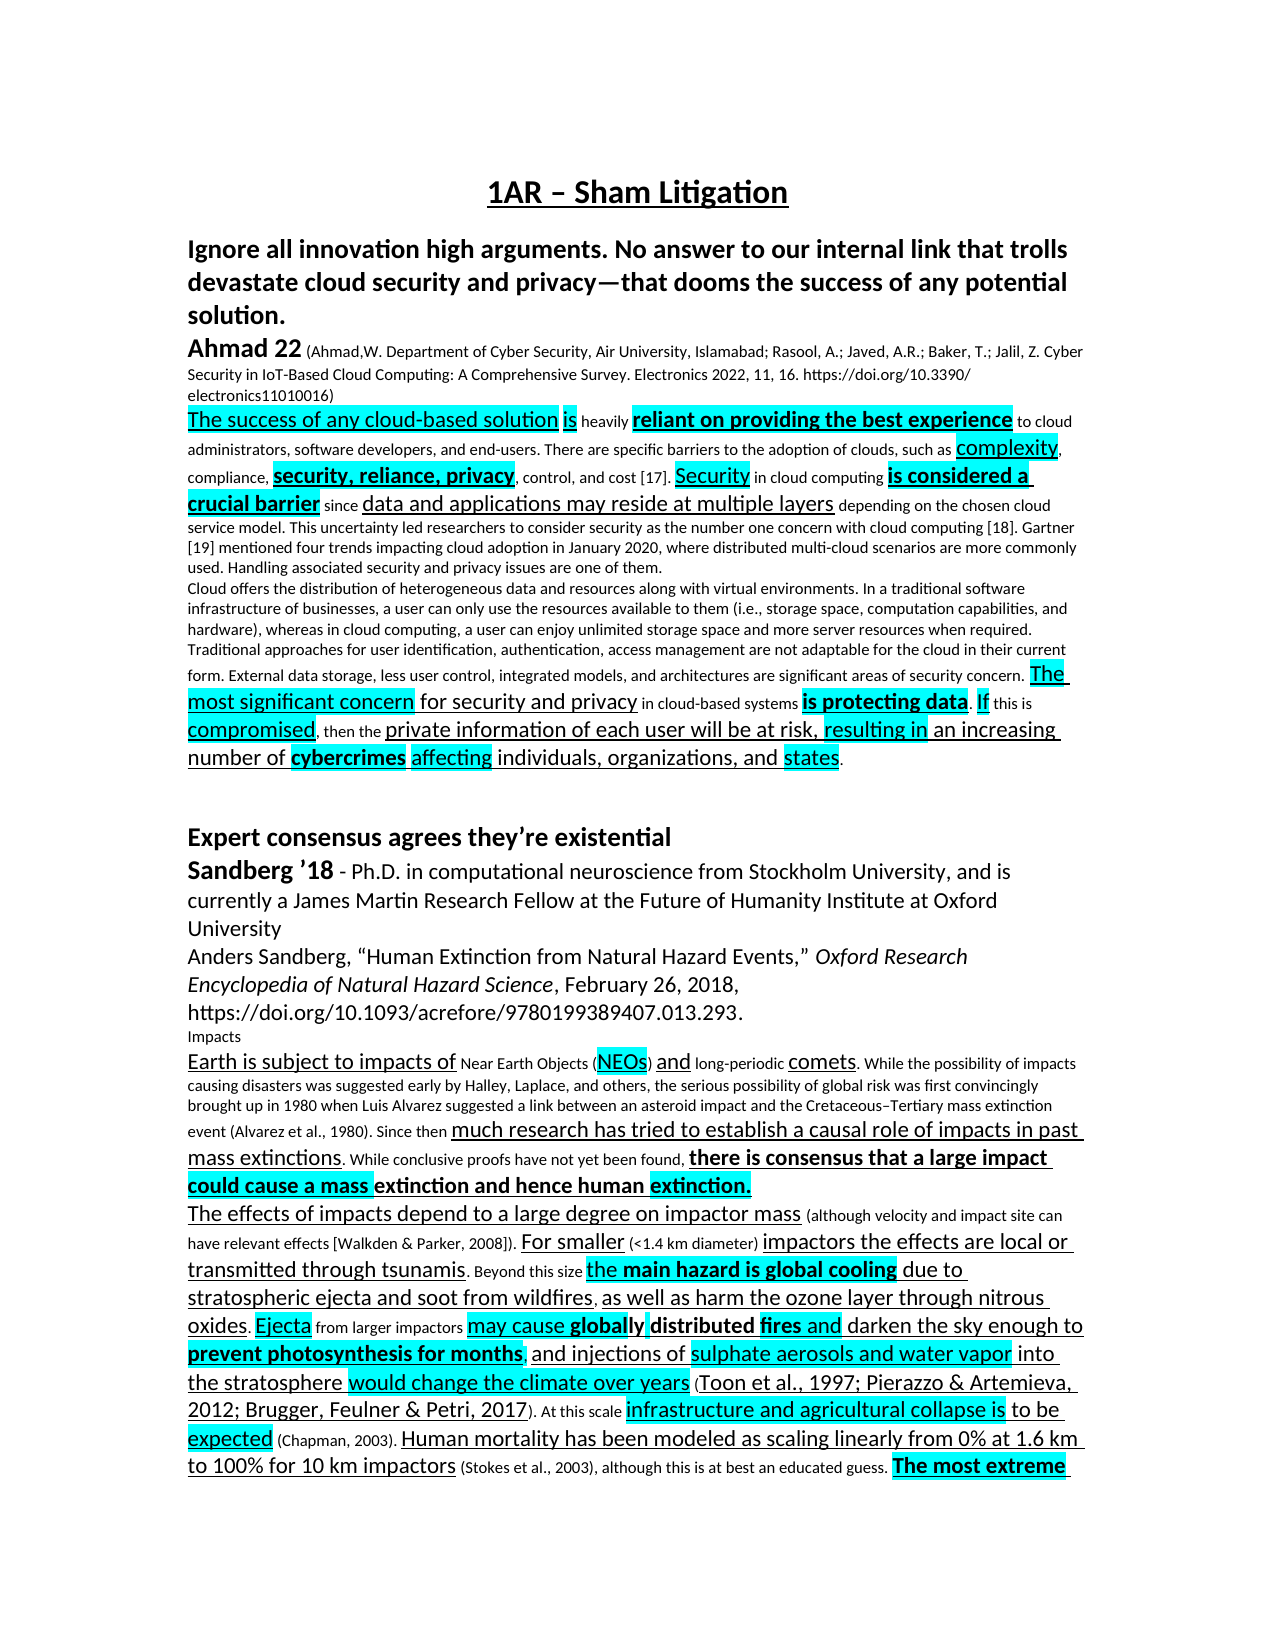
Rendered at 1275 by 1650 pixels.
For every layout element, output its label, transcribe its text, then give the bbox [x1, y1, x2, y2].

text Expert consensus agrees they’re existential [187, 820, 1087, 853]
text Earth is subject to impacts of Near Earth Objects (NEOs) and long-periodic comets. While the possibility of impacts causing disasters was suggested early by Halley, Laplace, and others, the serious possibility of global risk was first convincingly brought up in 1980 when Luis Alvarez suggested a link between an asteroid impact and the Cretaceous–Tertiary mass extinction event (Alvarez et al., 1980). Since then much research has tried to establish a causal role of impacts in past mass extinctions. While conclusive proofs have not yet been found, there is consensus that a large impact could cause a mass extinction and hence human extinction. [187, 1047, 1087, 1199]
text Cloud offers the distribution of heterogeneous data and resources along with virtual environments. In a traditional software infrastructure of businesses, a user can only use the resources available to them (i.e., storage space, computation capabilities, and hardware), whereas in cloud computing, a user can enjoy unlimited storage space and more server resources when required. Traditional approaches for user identification, authentication, access management are not adaptable for the cloud in their current form. External data storage, less user control, integrated models, and architectures are significant areas of security concern. The most significant concern for security and privacy in cloud-based systems is protecting data. If this is compromised, then the private information of each user will be at risk, resulting in an increasing number of cybercrimes affecting individuals, organizations, and states. [187, 578, 1087, 771]
text Impacts [187, 1026, 1087, 1047]
text Sandberg ’18 - Ph.D. in computational neuroscience from Stockholm University, and is currently a James Martin Research Fellow at the Future of Humanity Institute at Oxford University [187, 853, 1087, 942]
text The success of any cloud-based solution is heavily reliant on providing the best experience to cloud administrators, software developers, and end-users. There are specific barriers to the adoption of clouds, such as complexity, compliance, security, reliance, privacy, control, and cost [17]. Security in cloud computing is considered a crucial barrier since data and applications may reside at multiple layers depending on the chosen cloud service model. This uncertainty led researchers to consider security as the number one concern with cloud computing [18]. Gartner [19] mentioned four trends impacting cloud adoption in January 2020, where distributed multi-cloud scenarios are more commonly used. Handling associated security and privacy issues are one of them. [187, 405, 1087, 578]
text Ignore all innovation high arguments. No answer to our internal link that trolls devastate cloud security and privacy—that dooms the success of any potential solution. [187, 232, 1087, 331]
text Anders Sandberg, “Human Extinction from Natural Hazard Events,” Oxford Research Encyclopedia of Natural Hazard Science, February 26, 2018, https://doi.org/10.1093/acrefore/9780199389407.013.293. [187, 942, 1087, 1026]
text 1AR – Sham Litigation [187, 171, 1087, 212]
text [187, 1199, 1087, 1480]
text Ahmad 22 (Ahmad,W. Department of Cyber Security, Air University, Islamabad; Rasool, A.; Javed, A.R.; Baker, T.; Jalil, Z. Cyber Security in IoT-Based Cloud Computing: A Comprehensive Survey. Electronics 2022, 11, 16. https://doi.org/10.3390/ electronics11010016) [187, 331, 1087, 405]
